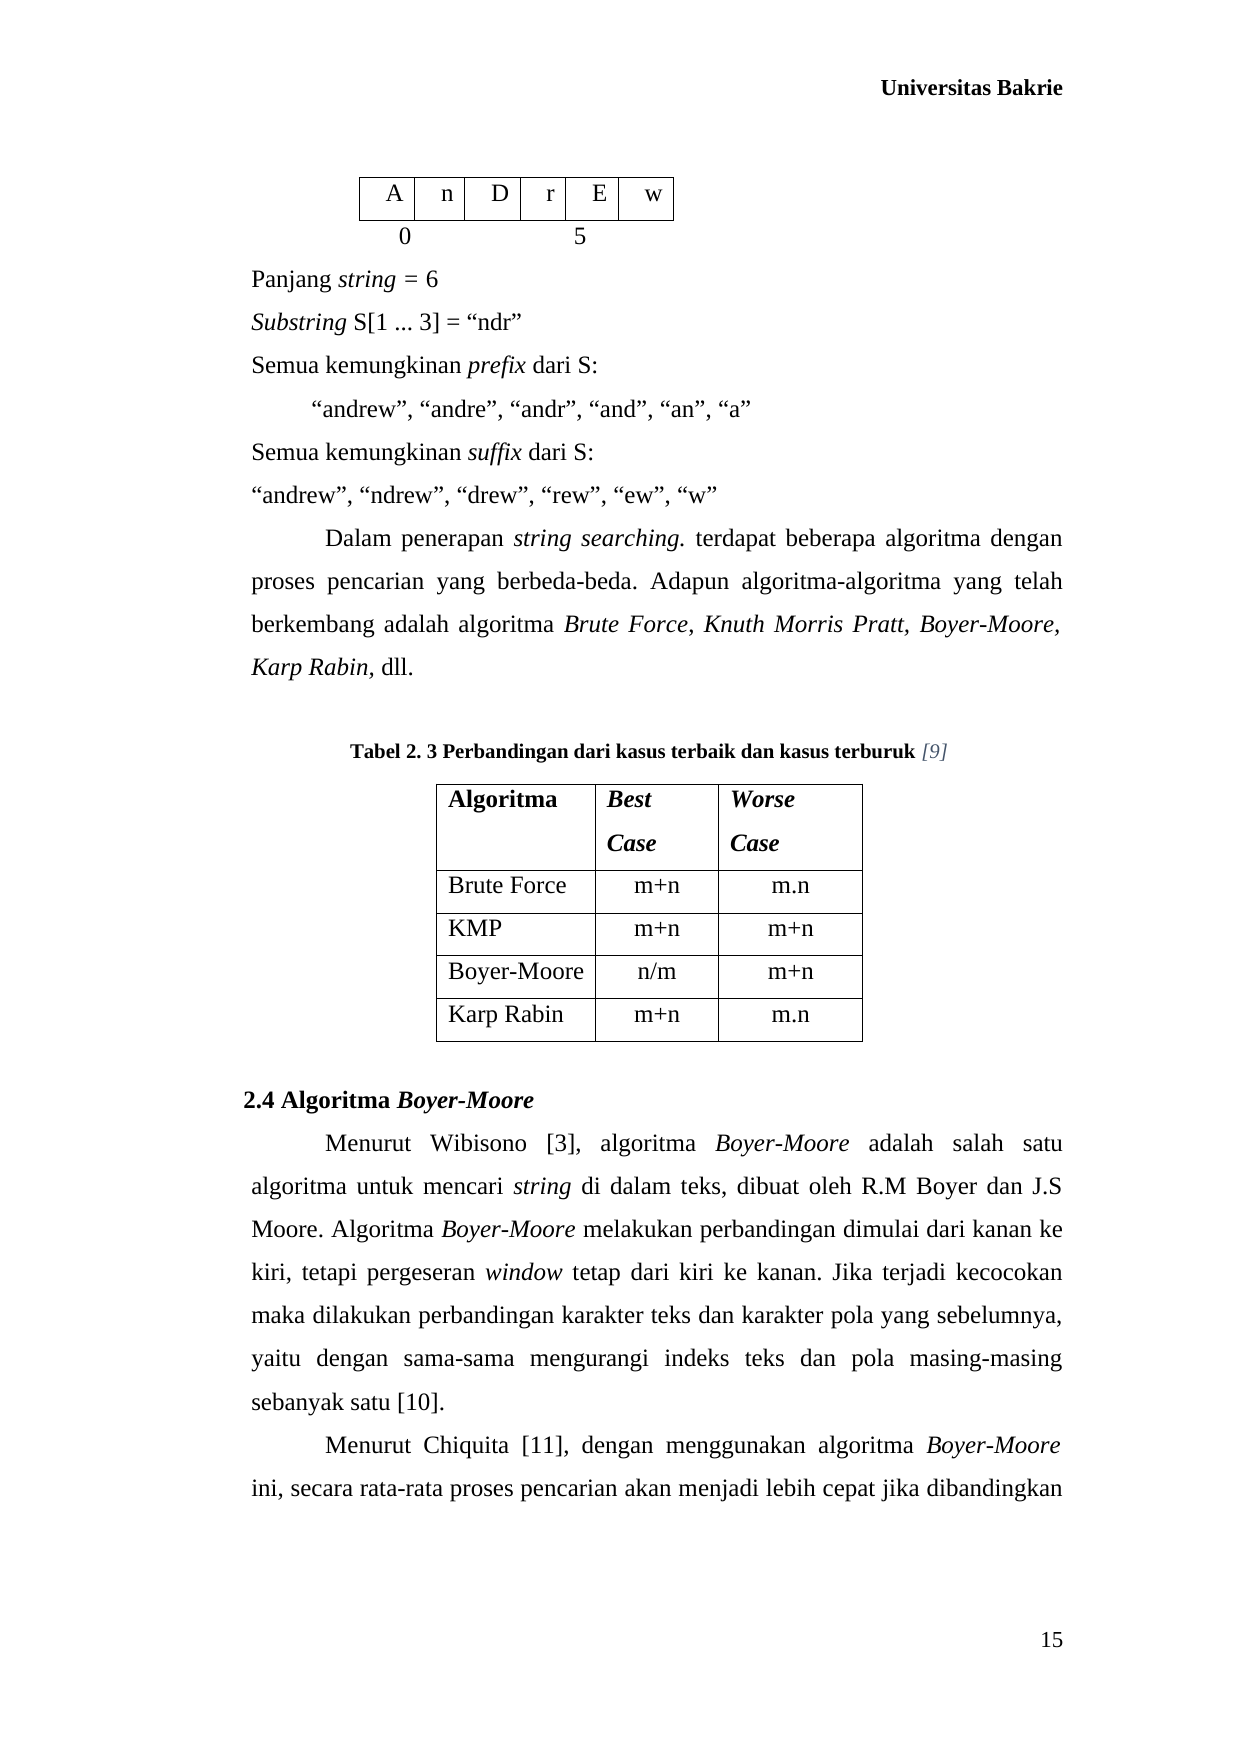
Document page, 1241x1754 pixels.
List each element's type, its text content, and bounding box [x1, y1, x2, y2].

table_header w [619, 178, 673, 220]
table_header E [566, 178, 618, 220]
table_cell m.n [719, 999, 862, 1041]
text Tabel 2. 3 Perbandingan dari kasus terbaik dan kasus terburuk [236, 739, 1063, 763]
table_header n [415, 178, 464, 220]
table_cell m+n [596, 999, 718, 1041]
table_cell KMP [437, 914, 595, 955]
table_header D [465, 178, 520, 220]
table_cell m.n [719, 871, 862, 912]
table_header Best Case [596, 785, 718, 869]
table_header r [521, 178, 565, 220]
list Algoritma Boyer-Moore [243, 1085, 1063, 1113]
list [251, 1430, 1063, 1502]
table_cell Brute Force [437, 871, 595, 912]
table_header Algoritma [437, 785, 595, 869]
table_cell m+n [719, 956, 862, 998]
text Dalam penerapan string searching. terdapat beberapa algoritma dengan proses pencarian yang berbeda-beda. Adapun algoritma-algoritma yang telah berkembang adalah algoritma Brute Force, Knuth Morris Pratt, Boyer-Moore, Karp Rabin, dll. [251, 523, 1063, 681]
text “andrew”, “andre”, “andr”, “and”, “an”, “a” [251, 394, 1063, 422]
text Semua kemungkinan prefix dari S: [251, 351, 1063, 379]
table_cell n/m [596, 956, 718, 998]
text Substring S[1 ... 3] = “ndr” [251, 307, 1063, 336]
table_header A [360, 178, 414, 220]
table_cell m+n [596, 871, 718, 912]
table_cell Karp Rabin [437, 999, 595, 1041]
list Menurut Wibisono , algoritma Boyer-Moore adalah salah satu algoritma untuk mencari string di dalam teks, dibuat oleh R.M Boyer dan J.S Moore. Algoritma Boyer-Moore melakukan perbandingan dimulai dari kanan ke kiri, tetapi pergeseran window tetap dari kiri ke kanan. Jika terjadi kecocokan maka dilakukan perbandingan karakter teks dan karakter pola yang sebelumnya, yaitu dengan sama-sama mengurangi indeks teks dan pola masing-masing sebanyak satu . [251, 1128, 1063, 1415]
table_cell m+n [596, 914, 718, 955]
table_header Worse Case [719, 785, 862, 869]
text “andrew”, “ndrew”, “drew”, “rew”, “ew”, “w” [251, 480, 1063, 509]
text Panjang string = 6 [251, 264, 1063, 293]
table_cell m+n [719, 914, 862, 955]
text Semua kemungkinan suffix dari S: [251, 437, 1063, 466]
table_cell Boyer-Moore [437, 956, 595, 998]
text 0 5 [251, 221, 1063, 250]
